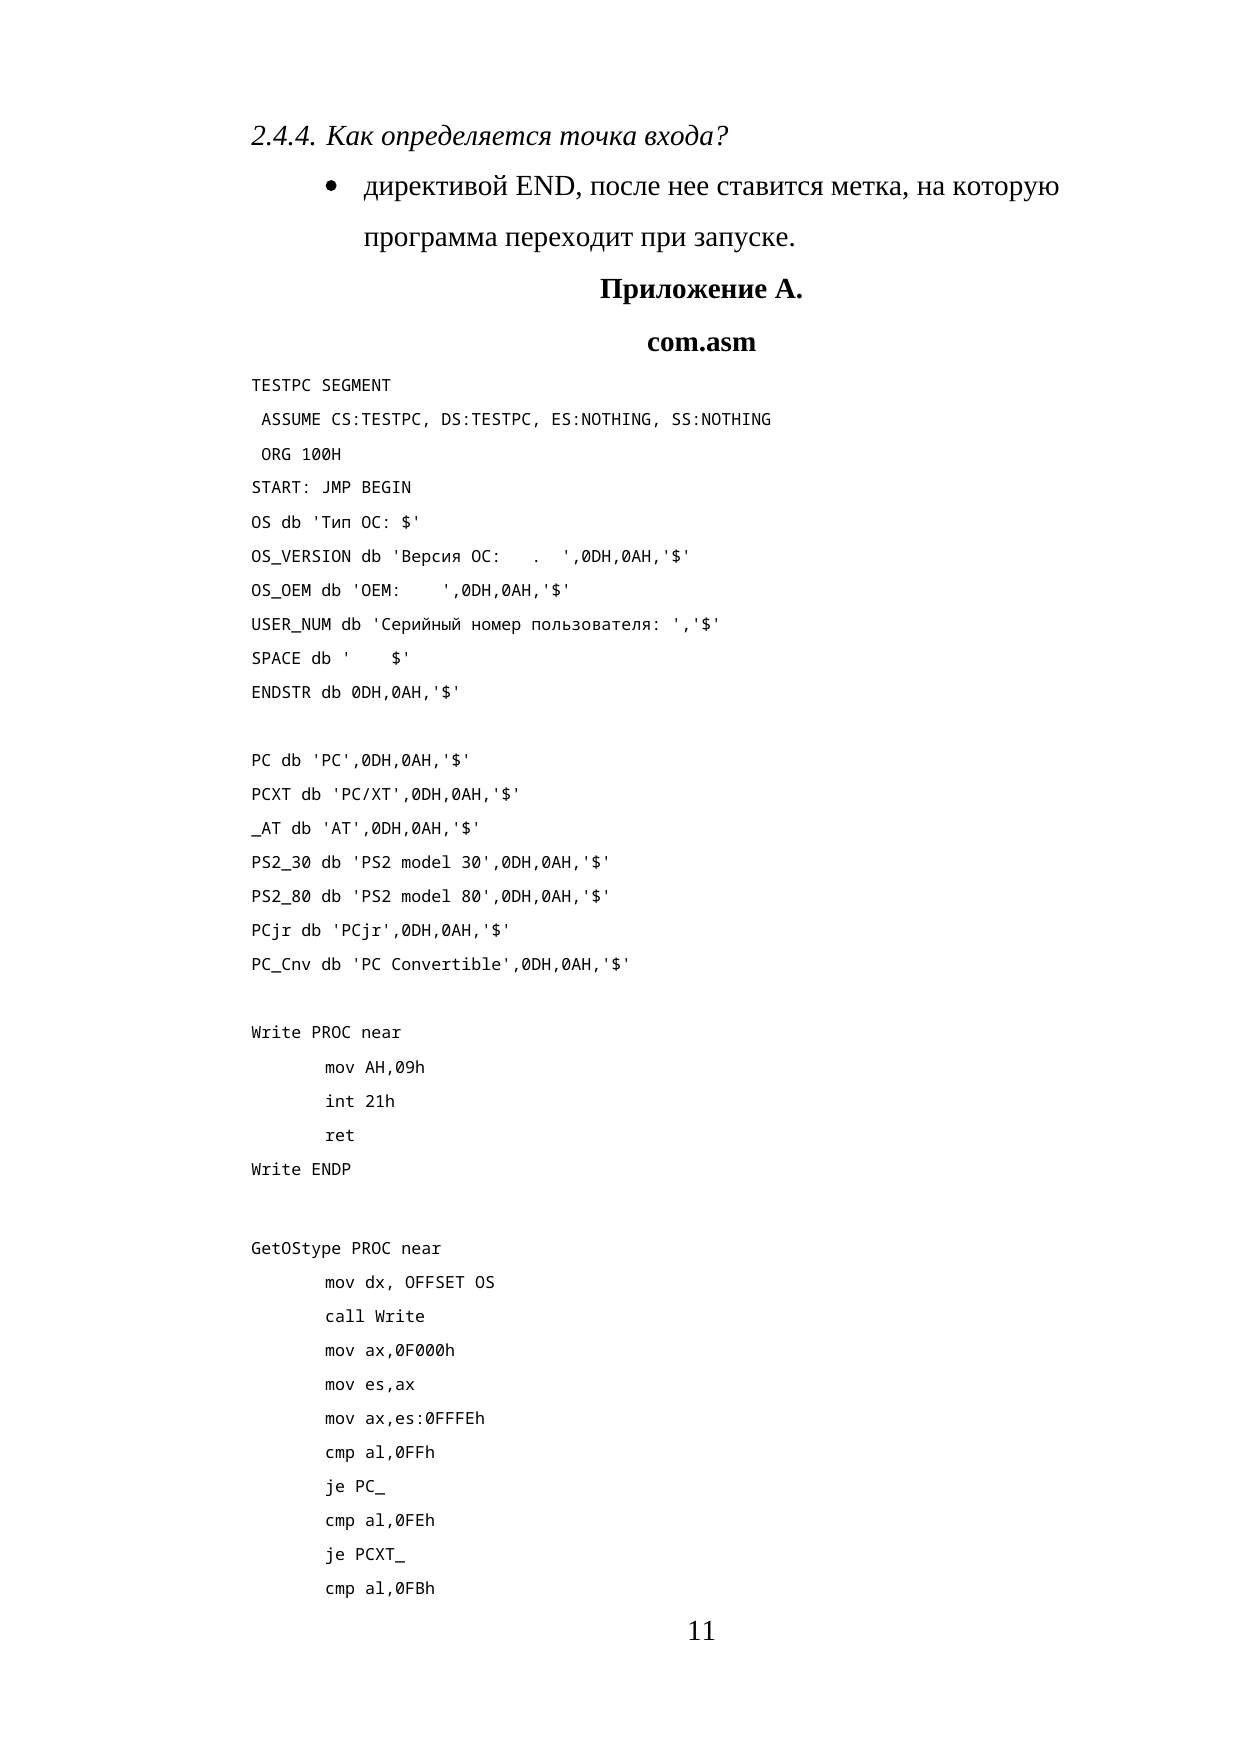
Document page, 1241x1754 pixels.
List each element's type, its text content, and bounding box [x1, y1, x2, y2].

text START: JMP BEGIN [177, 476, 1152, 499]
text TESTPC SEGMENT [177, 374, 1152, 397]
text OS_OEM db 'OEM: ',0DH,0AH,'$' [177, 578, 1152, 601]
text ret [177, 1123, 1152, 1146]
text mov AH,09h [177, 1055, 1152, 1078]
text PC db 'PC',0DH,0AH,'$' [177, 749, 1152, 771]
text OS_VERSION db 'Версия ОС: . ',0DH,0AH,'$' [177, 544, 1152, 567]
text OS db 'Тип ОС: $' [177, 510, 1152, 533]
subtitle сom.asm [177, 324, 1152, 357]
text ORG 100H [177, 442, 1152, 465]
text _AT db 'AT',0DH,0AH,'$' [177, 817, 1152, 839]
text PS2_30 db 'PS2 model 30',0DH,0AH,'$' [177, 851, 1152, 873]
text mov es,ax [177, 1373, 1152, 1395]
text ENDSTR db 0DH,0AH,'$' [177, 681, 1152, 703]
text PS2_80 db 'PS2 model 80',0DH,0AH,'$' [177, 885, 1152, 908]
text GetOStype PROC near [177, 1236, 1152, 1259]
text mov ax,es:0FFFEh [177, 1407, 1152, 1429]
text mov dx, OFFSET OS [177, 1270, 1152, 1293]
text je PC_ [177, 1475, 1152, 1497]
text call Write [177, 1304, 1152, 1327]
list директивой END, после нее ставится метка, на которую программа переходит при запуске. [326, 168, 1152, 252]
text mov ax,0F000h [177, 1338, 1152, 1361]
text Write PROC near [177, 1021, 1152, 1044]
text cmp al,0FFh [177, 1441, 1152, 1463]
text USER_NUM db 'Серийный номер пользователя: ','$' [177, 612, 1152, 635]
text cmp al,0FBh [177, 1577, 1152, 1600]
text int 21h [177, 1089, 1152, 1112]
text PCXT db 'PC/XT',0DH,0AH,'$' [177, 783, 1152, 805]
text SPACE db ' $' [177, 646, 1152, 669]
text je PCXT_ [177, 1543, 1152, 1566]
text Write ENDP [177, 1157, 1152, 1180]
text PCjr db 'PCjr',0DH,0AH,'$' [177, 919, 1152, 942]
text PC_Cnv db 'PC Convertible',0DH,0AH,'$' [177, 953, 1152, 976]
list Как определяется точка входа? [251, 118, 1152, 152]
text ASSUME CS:TESTPC, DS:TESTPC, ES:NOTHING, SS:NOTHING [177, 408, 1152, 431]
subtitle Приложение А. [177, 271, 1152, 305]
text cmp al,0FEh [177, 1509, 1152, 1532]
